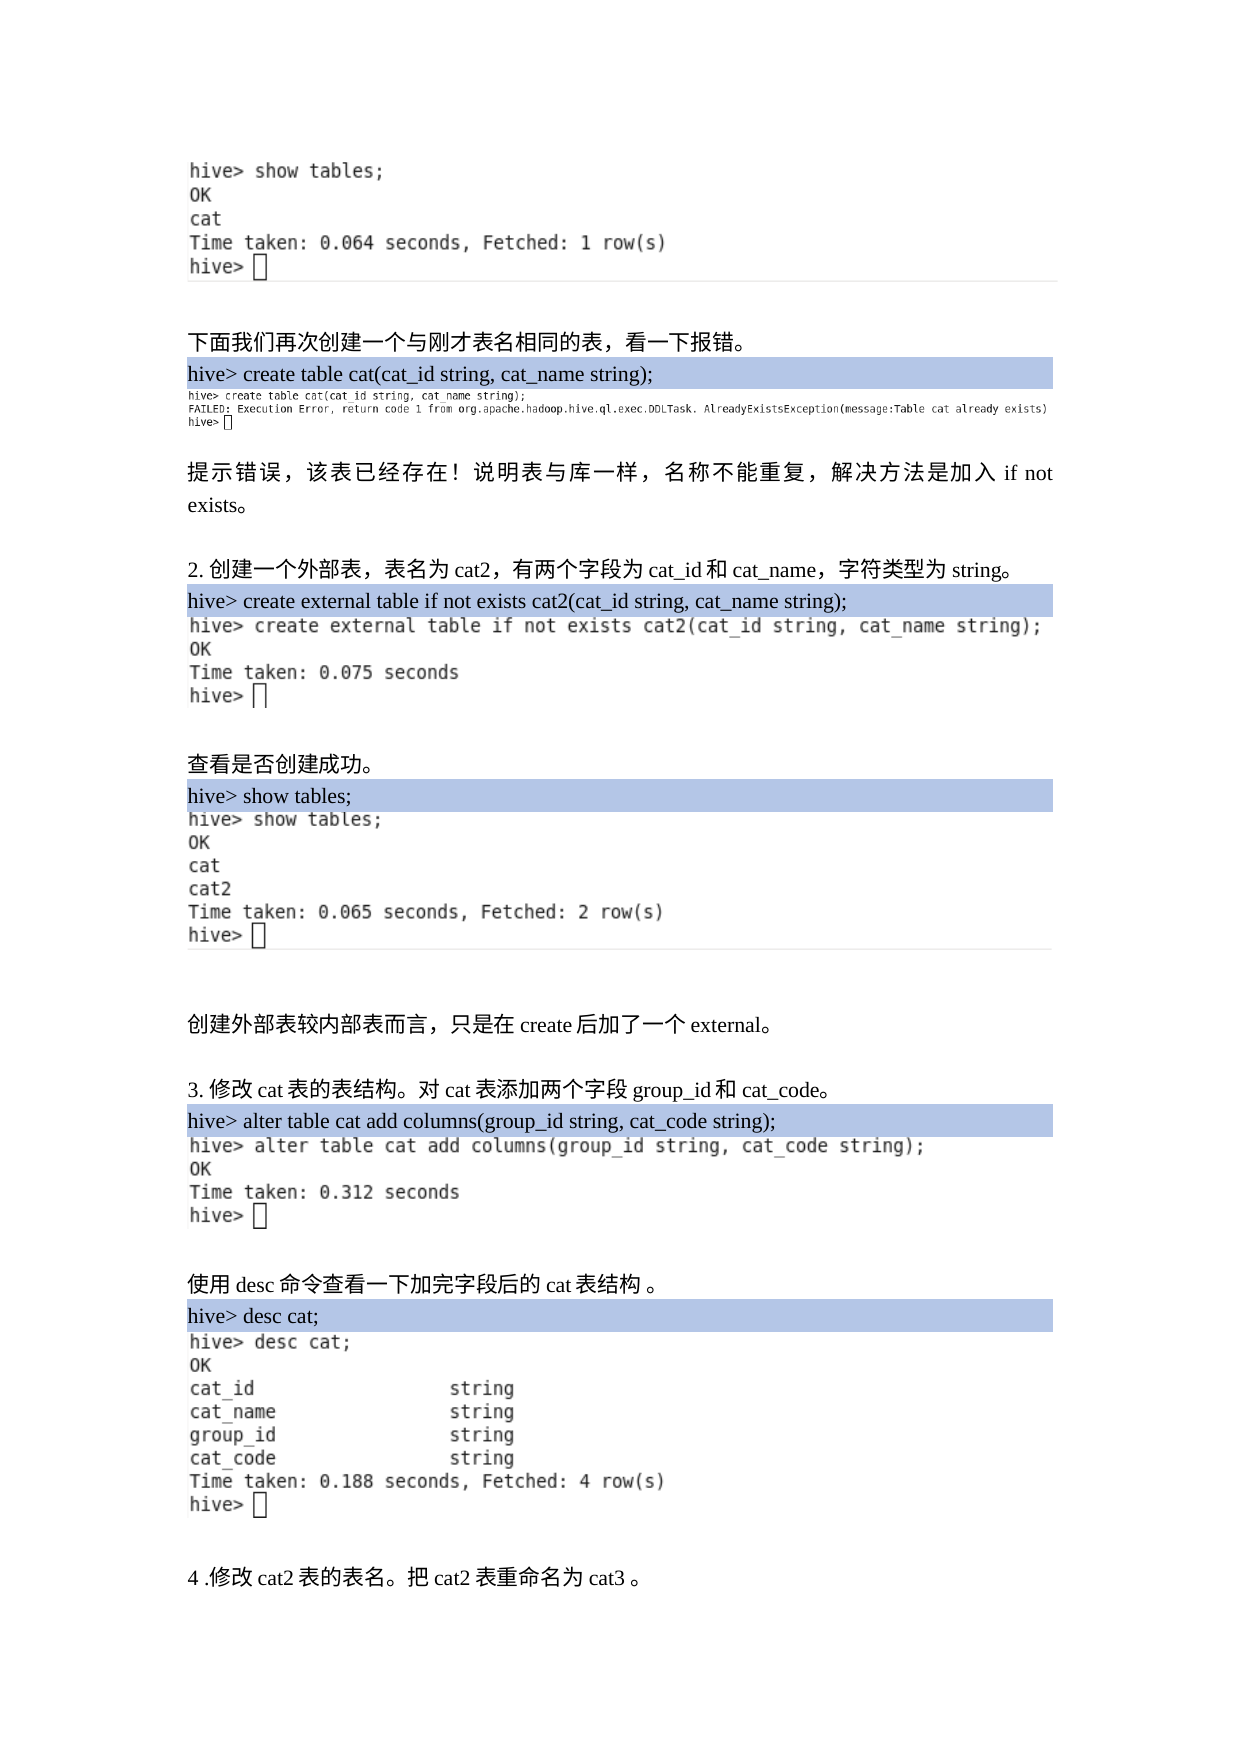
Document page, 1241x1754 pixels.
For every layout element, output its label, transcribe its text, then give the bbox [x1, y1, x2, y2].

text hive> create external table if not exists cat2(cat_id string, cat_name string); [187, 584, 1053, 617]
text 提示错误，该表已经存在！说明表与库一样，名称不能重复，解决方法是加入if not exists。 [187, 454, 1053, 519]
picture [187, 1137, 1053, 1229]
text 4 .修改cat2表的表名。把cat2表重命名为cat3 。 [187, 1559, 1053, 1592]
text hive> alter table cat add columns(group_id string, cat_code string); [187, 1104, 1053, 1137]
text 3. 修改cat表的表结构。对cat表添加两个字段group_id和cat_code。 [187, 1072, 1053, 1104]
text 下面我们再次创建一个与刚才表名相同的表，看一下报错。 [187, 324, 1053, 357]
picture [187, 389, 1052, 430]
text hive> show tables; [187, 779, 1053, 812]
text 创建外部表较内部表而言，只是在create后加了一个external。 [187, 1007, 1053, 1039]
picture [187, 617, 1052, 708]
text 2. 创建一个外部表，表名为cat2，有两个字段为cat_id和cat_name，字符类型为string。 [187, 552, 1053, 584]
text 查看是否创建成功。 [187, 747, 1053, 779]
picture [187, 162, 1058, 282]
picture [187, 812, 1052, 950]
picture [187, 1332, 1052, 1518]
text hive> create table cat(cat_id string, cat_name string); [187, 357, 1053, 389]
text hive> desc cat; [187, 1299, 1053, 1332]
text 使用desc命令查看一下加完字段后的cat表结构 。 [187, 1267, 1053, 1299]
